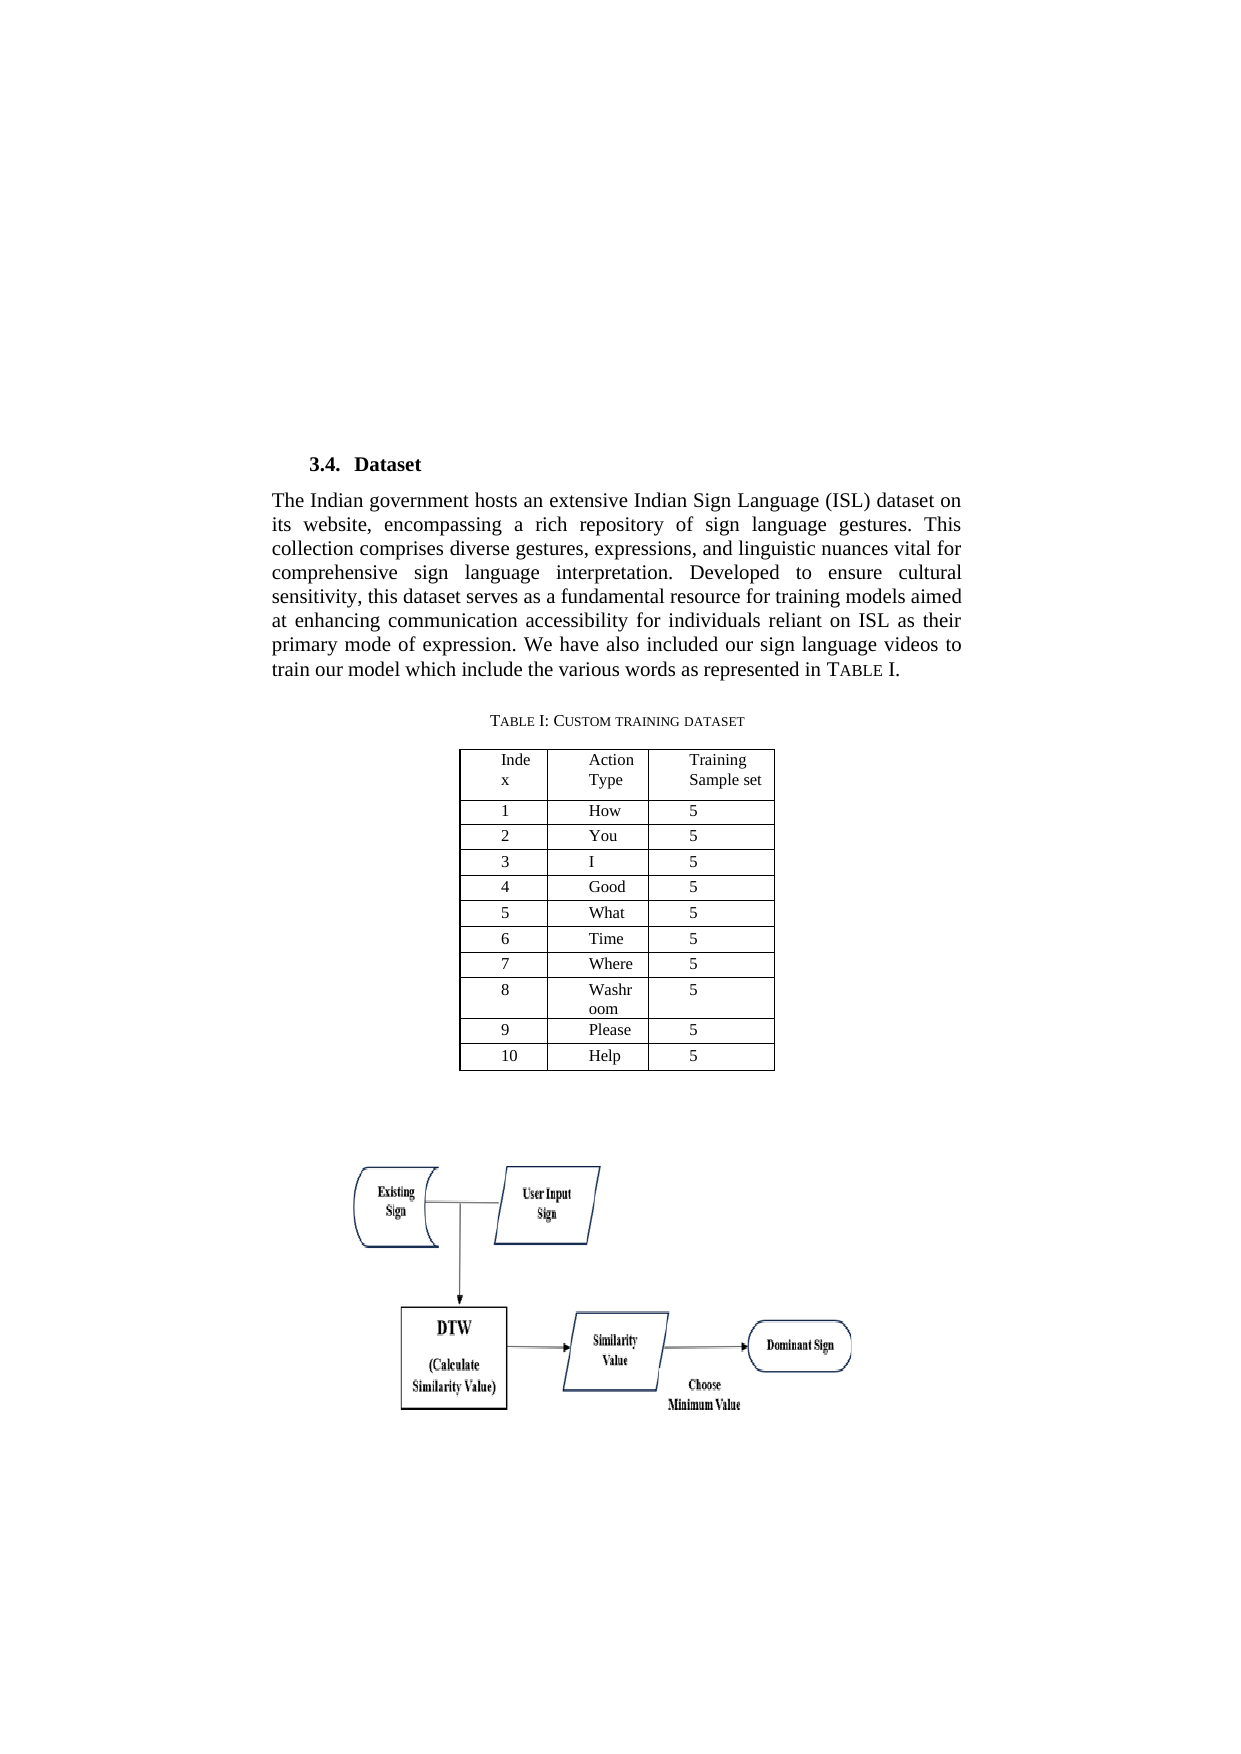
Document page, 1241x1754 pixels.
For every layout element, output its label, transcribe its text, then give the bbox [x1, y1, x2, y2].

table_cell 7 [461, 953, 547, 977]
table_cell 6 [461, 927, 547, 952]
table_cell 5 [461, 901, 547, 926]
picture [353, 1166, 852, 1410]
table_cell What [548, 901, 648, 926]
table_cell 5 [649, 927, 774, 952]
table_cell 5 [649, 1044, 774, 1069]
table_cell 5 [649, 801, 774, 824]
table_header Training Sample set [649, 750, 774, 800]
table_cell 9 [461, 1019, 547, 1043]
table_cell 5 [649, 825, 774, 849]
table_cell How [548, 801, 648, 824]
table_cell Time [548, 927, 648, 952]
text Table I: Custom training dataset [272, 711, 963, 730]
table_cell 5 [649, 953, 774, 977]
table_cell 3 [461, 850, 547, 875]
table_cell 4 [461, 876, 547, 900]
table_cell You [548, 825, 648, 849]
table_cell 5 [649, 978, 774, 1018]
table_cell 10 [461, 1044, 547, 1069]
table_cell I [548, 850, 648, 875]
table_cell 5 [649, 850, 774, 875]
table_cell Where [548, 953, 648, 977]
table_cell Please [548, 1019, 648, 1043]
table_cell 8 [461, 978, 547, 1018]
table_cell 5 [649, 876, 774, 900]
subtitle The Indian government hosts an extensive Indian Sign Language (ISL) dataset on its website, encompassing a rich repository of sign language gestures. This collection comprises diverse gestures, expressions, and linguistic nuances vital for comprehensive sign language interpretation. Developed to ensure cultural sensitivity, this dataset serves as a fundamental resource for training models aimed at enhancing communication accessibility for individuals reliant on ISL as their primary mode of expression. We have also included our sign language videos to train our model which include the various words as represented in Table I. [272, 488, 963, 681]
table_cell 5 [649, 901, 774, 926]
table_header Index [461, 750, 547, 800]
table_cell 2 [461, 825, 547, 849]
list Dataset [309, 451, 963, 476]
table_cell Washroom [548, 978, 648, 1018]
table_cell Help [548, 1044, 648, 1069]
table_cell Good [548, 876, 648, 900]
table_cell 5 [649, 1019, 774, 1043]
table_header Action Type [548, 750, 648, 800]
table_cell 1 [461, 801, 547, 824]
